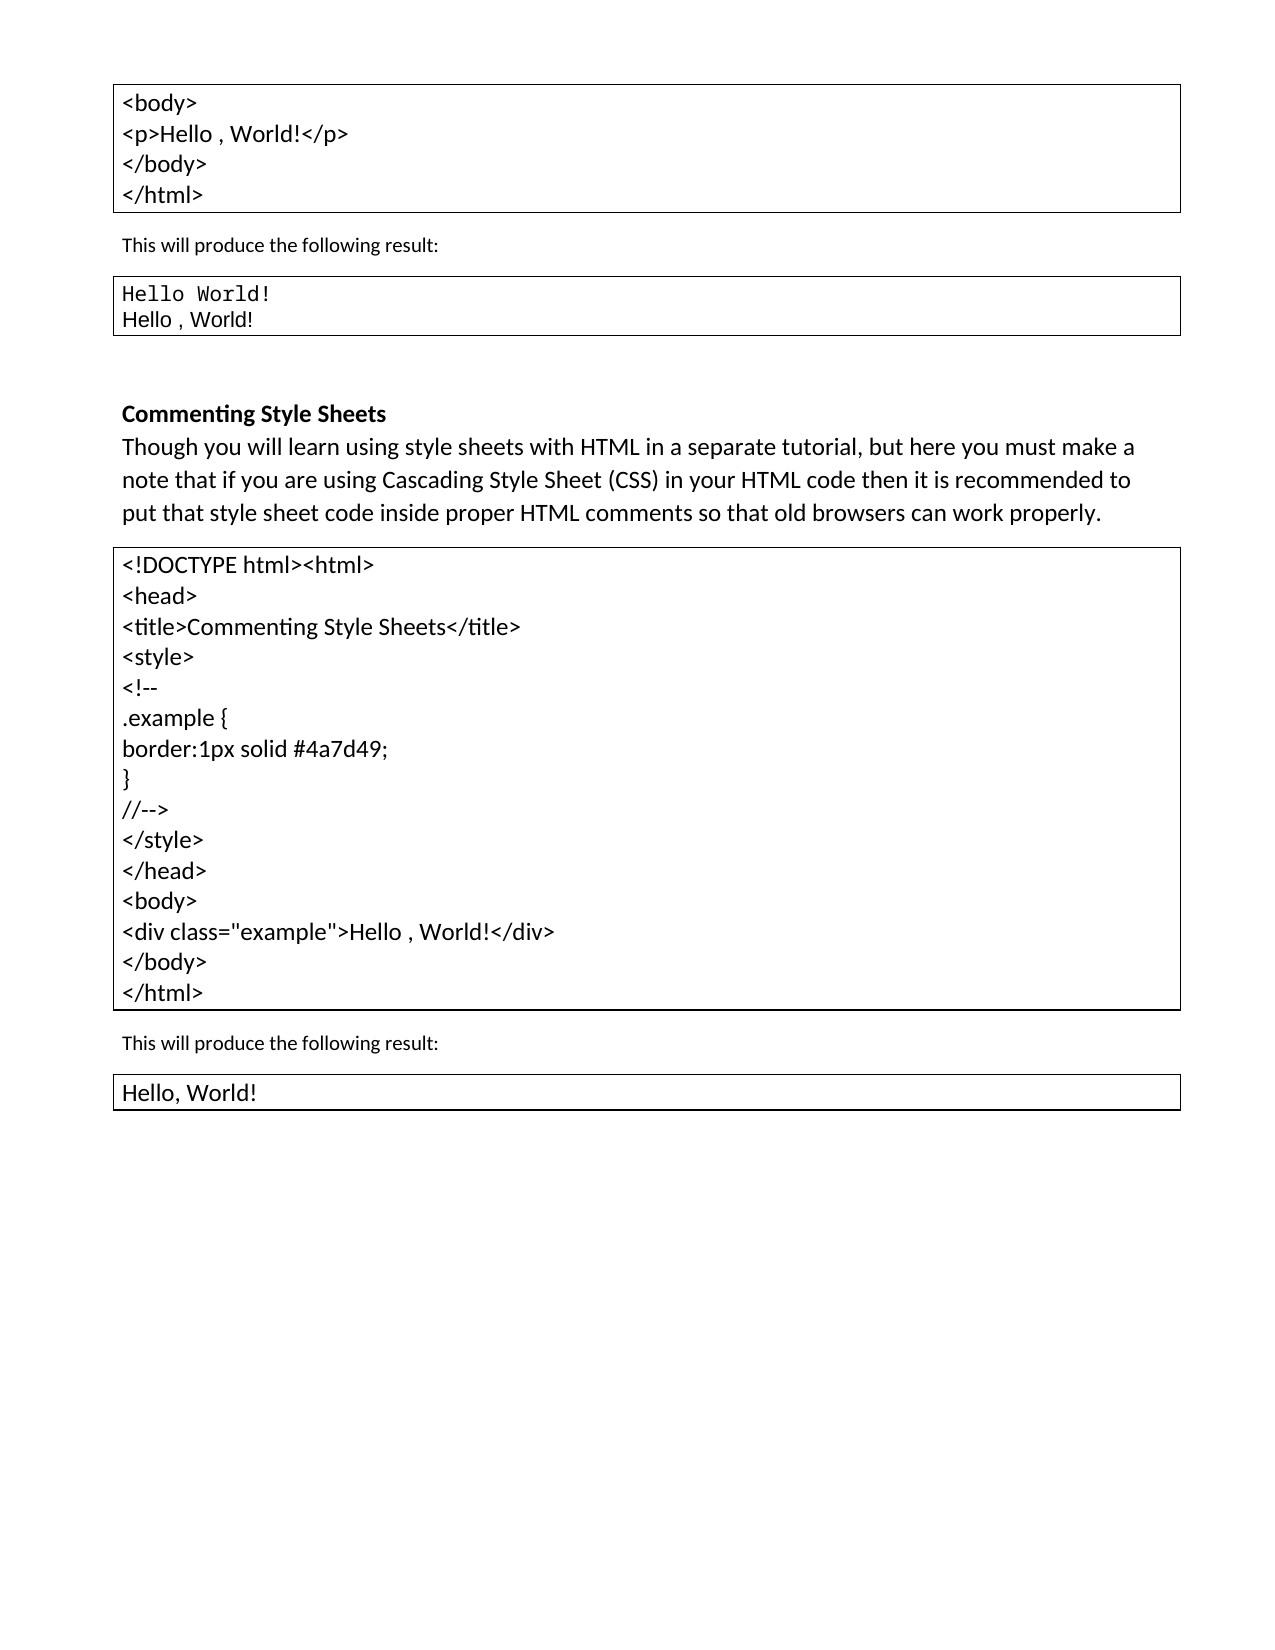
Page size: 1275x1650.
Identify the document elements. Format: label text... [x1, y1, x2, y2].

text .example { [122, 702, 1172, 733]
text <p>Hello , World!</p> [122, 118, 1172, 148]
text Hello World! [114, 277, 1180, 304]
text <!DOCTYPE html><html> [114, 548, 1180, 580]
text </html> [114, 176, 1180, 212]
text <!-- [122, 672, 1172, 702]
text Commenting Style Sheets Though you will learn using style sheets with HTML in a separate tutorial, but here you must make a note that if you are using Cascading Style Sheet (CSS) in your HTML code then it is recommended to put that style sheet code inside proper HTML comments so that old browsers can work properly. [122, 398, 1172, 527]
text </body> [122, 148, 1172, 176]
text <title>Commenting Style Sheets</title> [122, 611, 1172, 641]
text </head> [122, 855, 1172, 885]
text </style> [122, 824, 1172, 855]
text border:1px solid #4a7d49; [122, 733, 1172, 763]
text Hello, World! [114, 1075, 1180, 1109]
text </body> [122, 946, 1172, 974]
text Hello , World! [114, 304, 1180, 335]
text } [122, 763, 1172, 794]
text <body> [114, 85, 1180, 118]
text <style> [122, 641, 1172, 672]
text <body> [122, 885, 1172, 916]
text This will produce the following result: [122, 1030, 1172, 1055]
text //--> [122, 794, 1172, 824]
text </html> [114, 974, 1180, 1009]
text <head> [122, 580, 1172, 611]
text This will produce the following result: [122, 232, 1172, 257]
text <div class="example">Hello , World!</div> [122, 916, 1172, 946]
